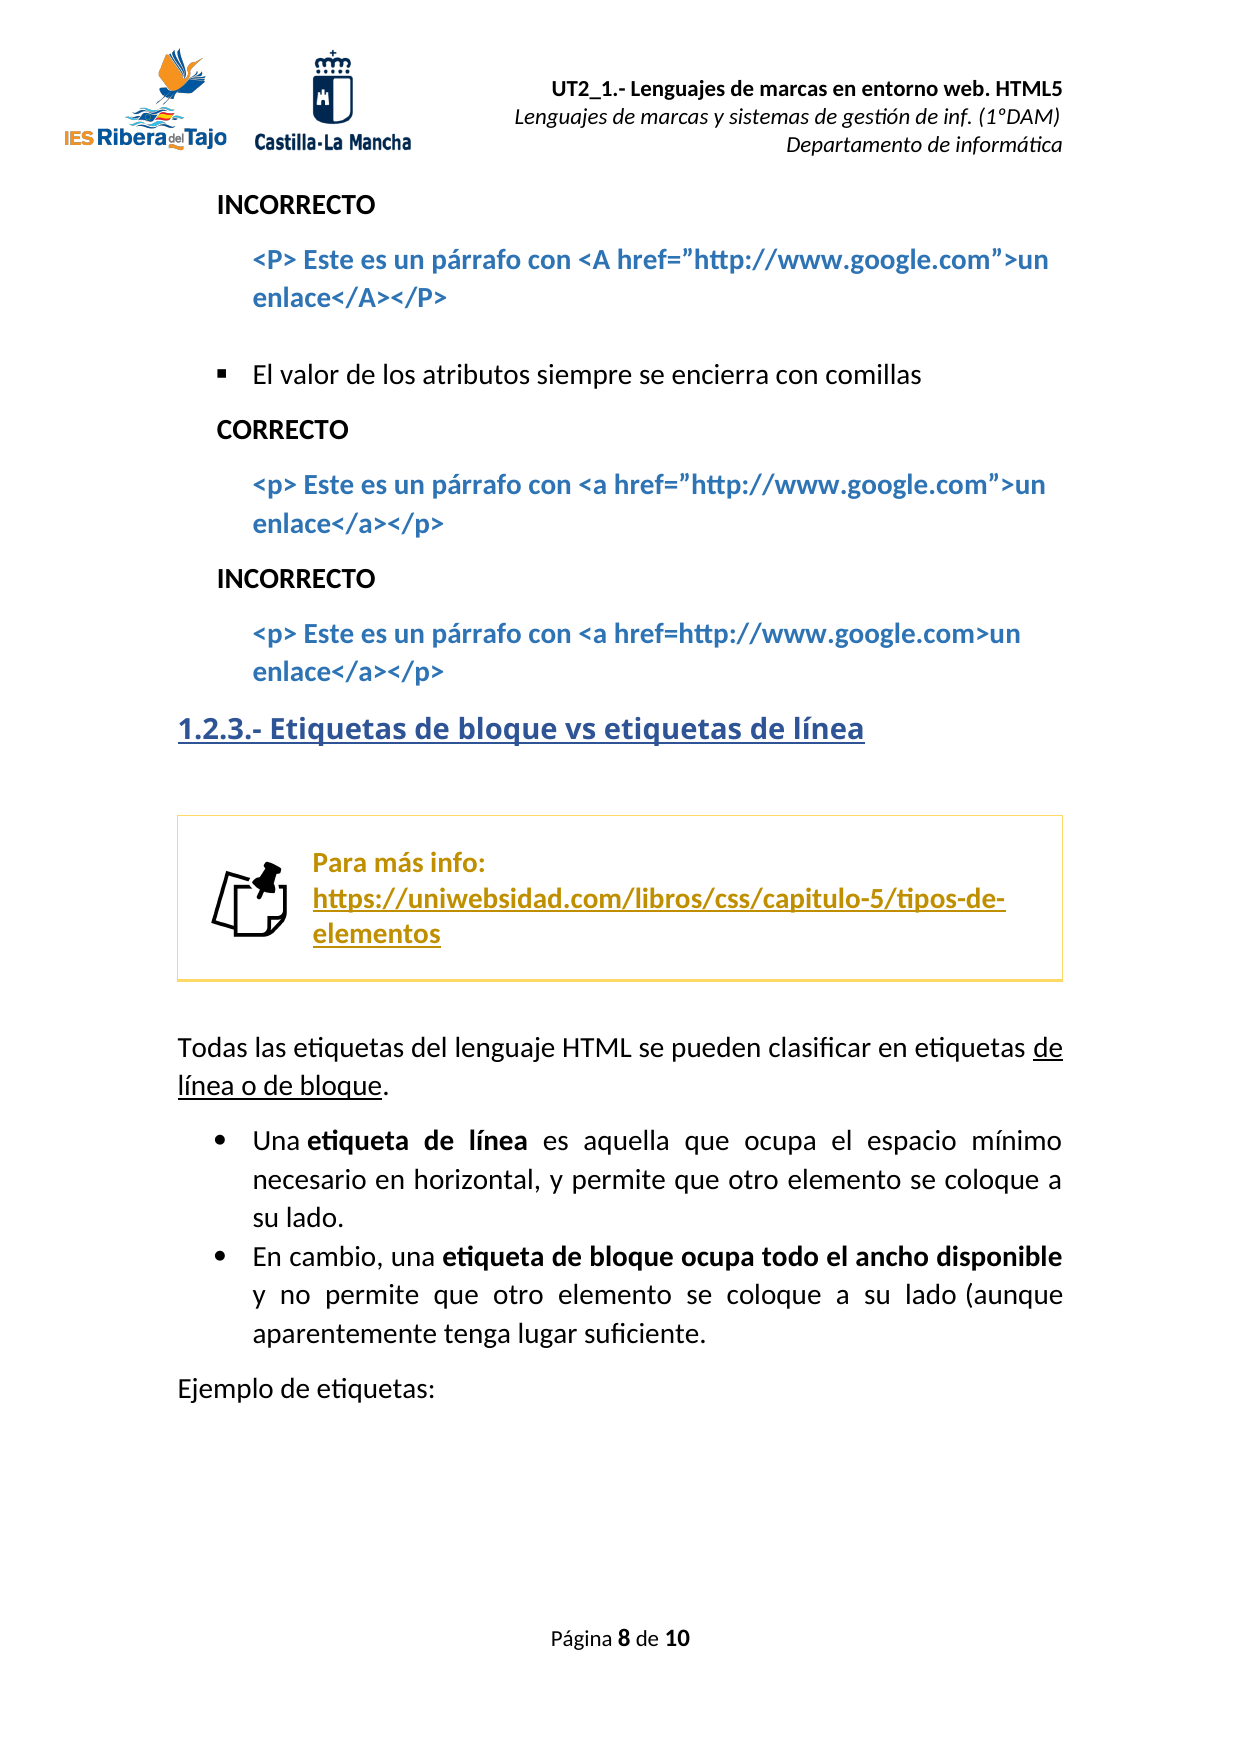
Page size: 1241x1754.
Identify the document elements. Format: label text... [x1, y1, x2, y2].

subtitle 1.2.3.- Etiquetas de bloque vs etiquetas de línea [177, 709, 1063, 748]
text Ejemplo de etiquetas: [177, 1370, 1063, 1405]
text INCORRECTO [177, 186, 1063, 221]
list En cambio, una etiqueta de bloque ocupa todo el ancho disponible y no permite que otro elemento se coloque a su lado (aunque aparentemente tenga lugar suficiente. [215, 1238, 1063, 1350]
list <p> Este es un párrafo con <a href=http://www.google.com>un enlace</a></p> [252, 615, 1063, 689]
picture [205, 855, 294, 945]
list <p> Este es un párrafo con <a href=”http://www.google.com”>un enlace</a></p> [252, 466, 1063, 541]
picture [233, 37, 432, 167]
table_header Para más info: https://uniwebsidad.com/libros/css/capitulo-5/tipos-de-elementos [178, 816, 1062, 979]
text CORRECTO [177, 411, 1063, 447]
list <P> Este es un párrafo con <A href=”http://www.google.com”>un enlace</A></P> [252, 241, 1063, 315]
list El valor de los atributos siempre se encierra con comillas [215, 356, 1063, 392]
text Todas las etiquetas del lenguaje HTML se pueden clasificar en etiquetas de línea o de bloque. [177, 1029, 1063, 1103]
list Una etiqueta de línea es aquella que ocupa el espacio mínimo necesario en horizontal, y permite que otro elemento se coloque a su lado. [215, 1122, 1063, 1235]
picture [65, 48, 227, 151]
text INCORRECTO [177, 560, 1063, 596]
